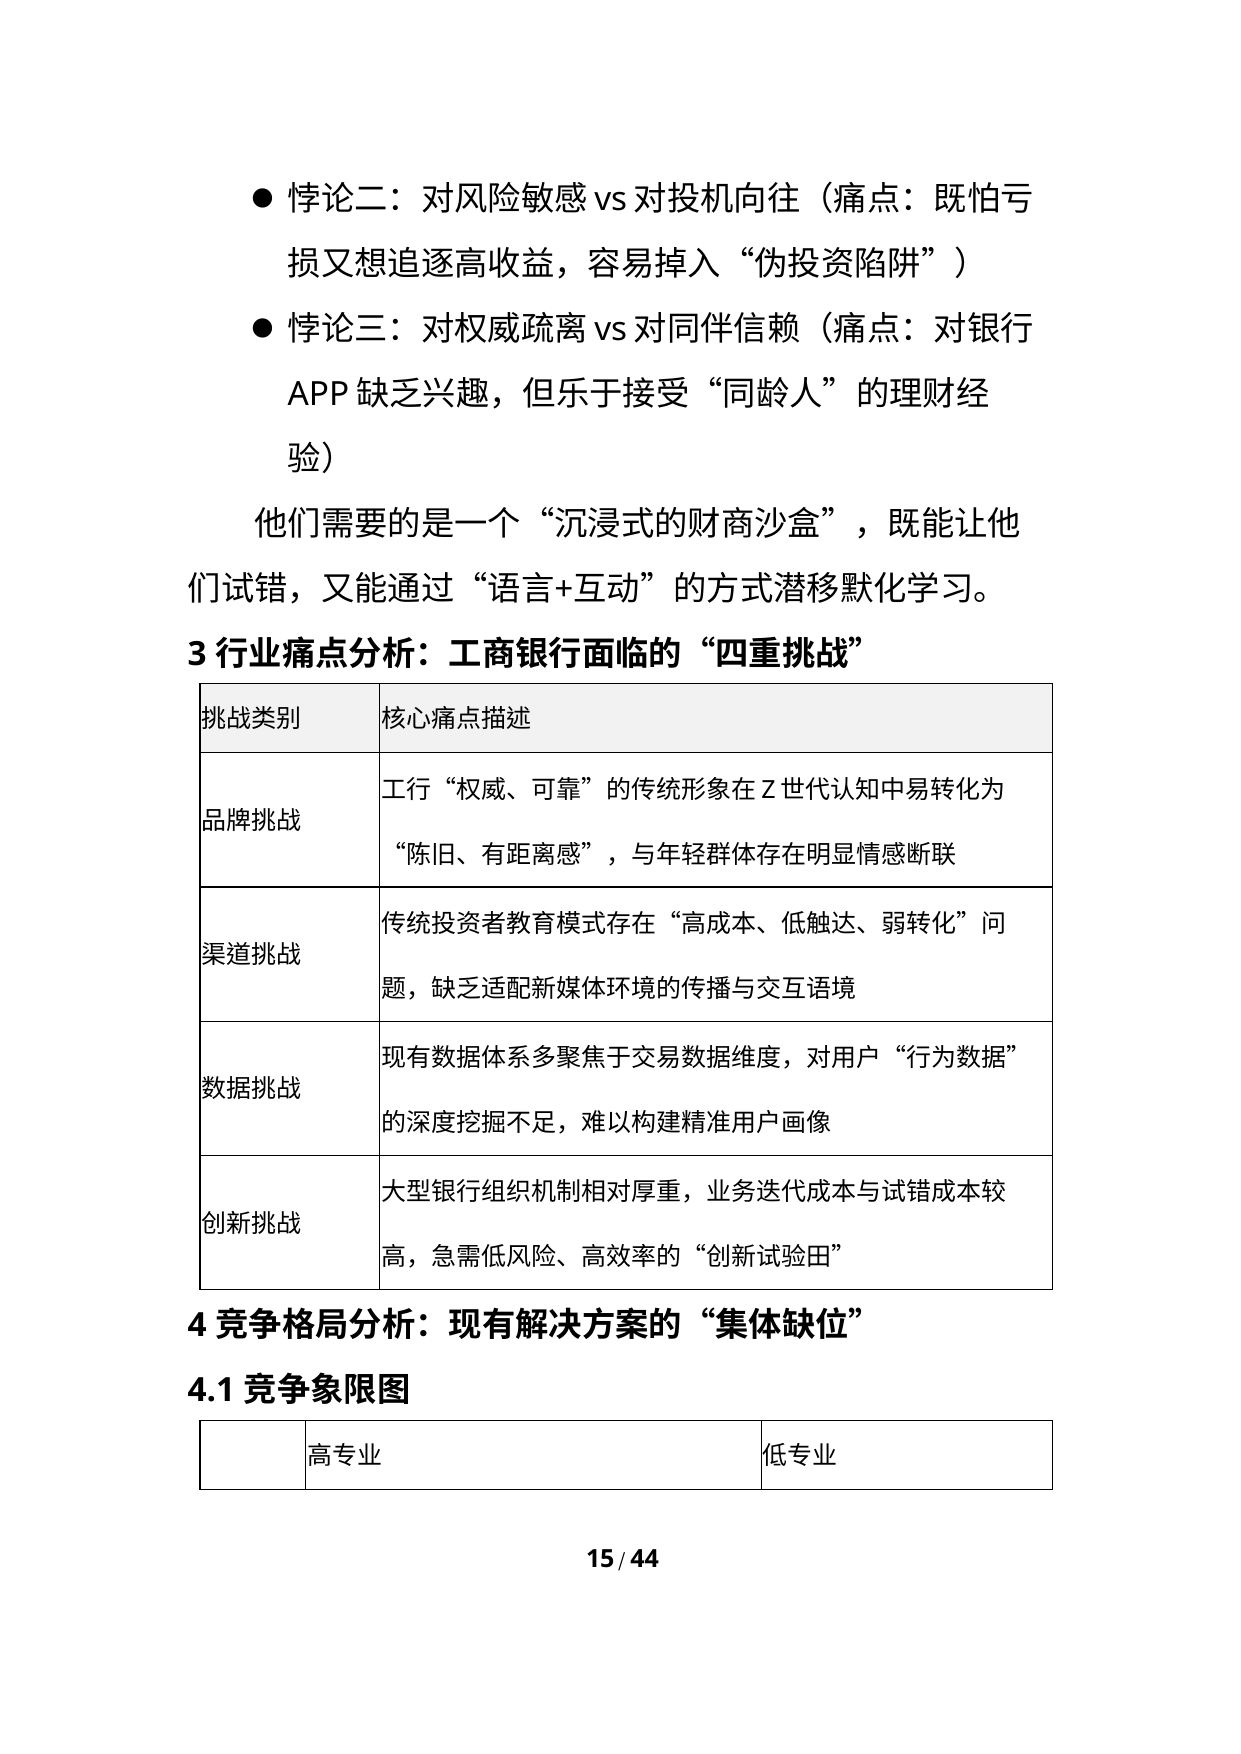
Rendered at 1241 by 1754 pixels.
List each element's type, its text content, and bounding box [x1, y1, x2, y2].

table_cell 工行“权威、可靠”的传统形象在Z世代认知中易转化为 “陈旧、有距离感”，与年轻群体存在明显情感断联 [380, 753, 1052, 886]
subtitle 4.1 竞争象限图 [187, 1355, 1053, 1420]
table_cell 大型银行组织机制相对厚重，业务迭代成本与试错成本较高，急需低风险、高效率的“创新试验田” [380, 1156, 1052, 1289]
table_cell 传统投资者教育模式存在“高成本、低触达、弱转化”问题，缺乏适配新媒体环境的传播与交互语境 [380, 888, 1052, 1021]
list 悖论二：对风险敏感vs对投机向往（痛点：既怕亏损又想追逐高收益，容易掉入“伪投资陷阱”） [250, 163, 1053, 293]
table_header 核心痛点描述 [380, 684, 1052, 752]
table_header 高专业 [306, 1421, 761, 1489]
table_header 低专业 [762, 1421, 1052, 1489]
table_cell 现有数据体系多聚焦于交易数据维度，对用户“行为数据”的深度挖掘不足，难以构建精准用户画像 [380, 1022, 1052, 1155]
table_cell 品牌挑战 [201, 753, 379, 886]
table_cell 创新挑战 [201, 1156, 379, 1289]
table_header 挑战类别 [201, 684, 379, 752]
table_cell 数据挑战 [201, 1022, 379, 1155]
subtitle 3 行业痛点分析：工商银行面临的“四重挑战” [187, 618, 1053, 683]
list 悖论三：对权威疏离vs对同伴信赖（痛点：对银行APP缺乏兴趣，但乐于接受“同龄人”的理财经验） [250, 293, 1053, 488]
table_cell 渠道挑战 [201, 888, 379, 1021]
subtitle 4 竞争格局分析：现有解决方案的“集体缺位” [187, 1290, 1053, 1355]
text 他们需要的是一个“沉浸式的财商沙盒”，既能让他们试错，又能通过“语言+互动”的方式潜移默化学习。 [187, 488, 1053, 618]
table_header [201, 1421, 305, 1489]
